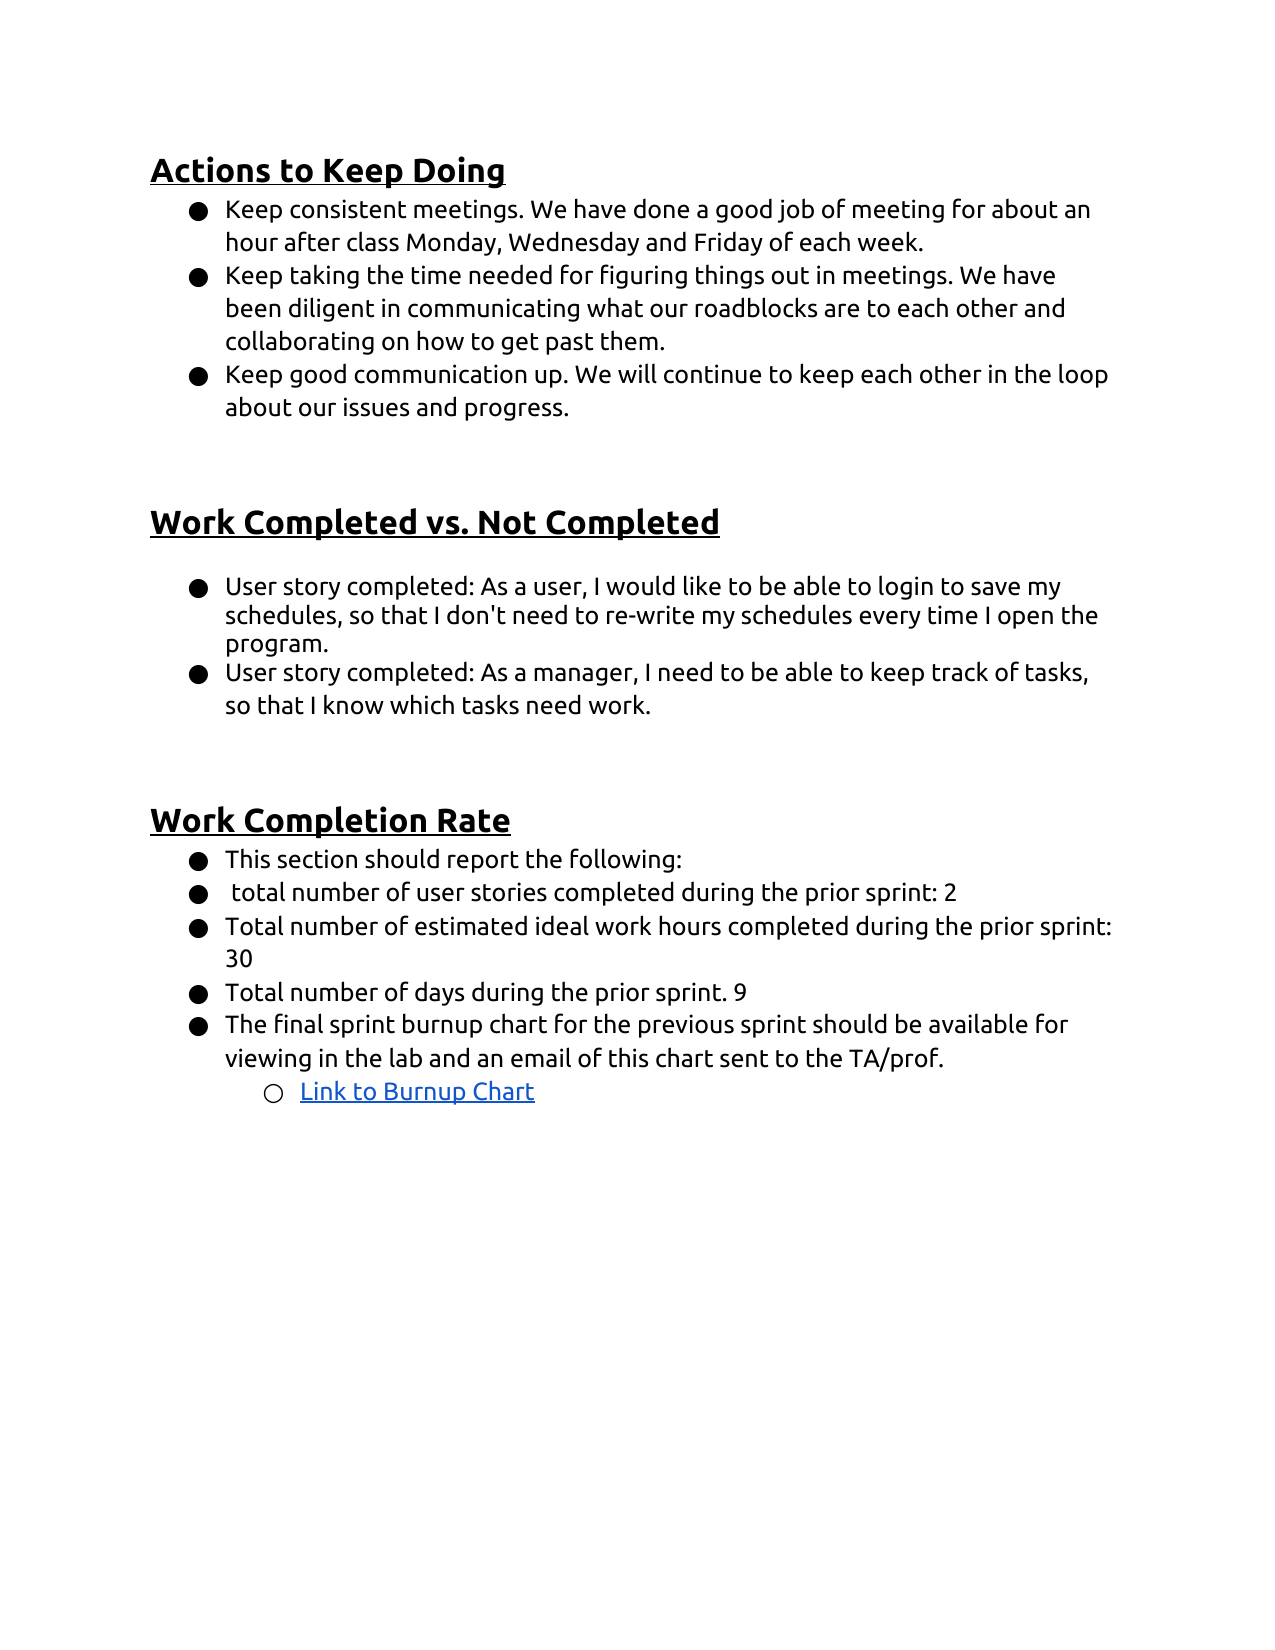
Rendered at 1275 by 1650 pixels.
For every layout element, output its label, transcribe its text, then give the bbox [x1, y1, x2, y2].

list User story completed: As a user, I would like to be able to login to save my schedules, so that I don't need to re-write my schedules every time I open the program. [187, 571, 1115, 658]
list total number of user stories completed during the prior sprint: 2 [187, 878, 1115, 907]
list User story completed: As a manager, I need to be able to keep track of tasks, so that I know which tasks need work. [187, 658, 1115, 719]
list This section should report the following: [187, 845, 1115, 873]
list Total number of days during the prior sprint. 9 [187, 977, 1115, 1006]
list Keep taking the time needed for figuring things out in meetings. We have been diligent in communicating what our roadblocks are to each other and collaborating on how to get past them. [187, 260, 1115, 355]
list The final sprint burnup chart for the previous sprint should be available for viewing in the lab and an email of this chart sent to the TA/prof. [187, 1010, 1115, 1072]
list Link to Burnup Chart [262, 1076, 1115, 1105]
text Work Completed vs. Not Completed [150, 502, 1115, 541]
list Total number of estimated ideal work hours completed during the prior sprint: 30 [187, 911, 1115, 973]
list Keep consistent meetings. We have done a good job of meeting for about an hour after class Monday, Wednesday and Friday of each week. [187, 194, 1115, 256]
text Work Completion Rate [150, 801, 1115, 839]
text Actions to Keep Doing [150, 150, 1115, 188]
list Keep good communication up. We will continue to keep each other in the loop about our issues and progress. [187, 359, 1115, 421]
